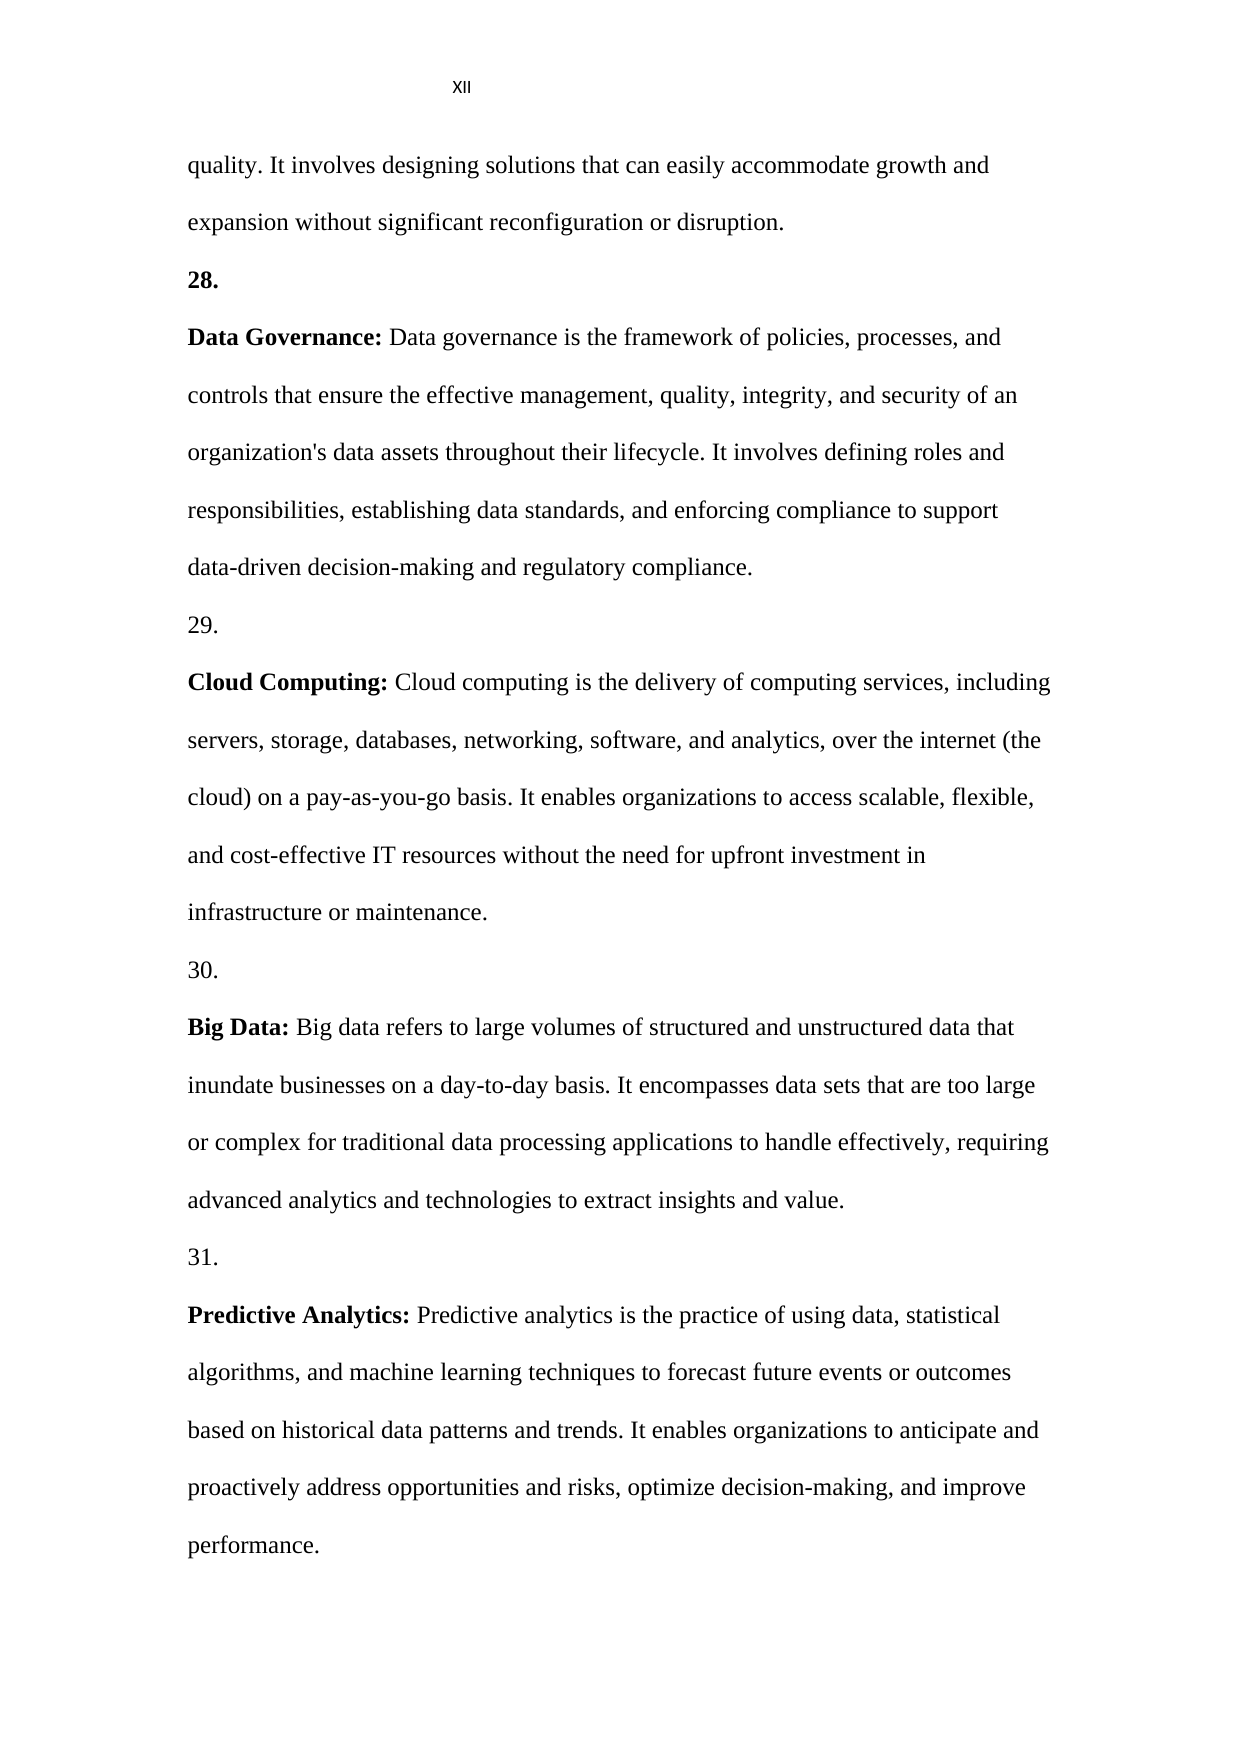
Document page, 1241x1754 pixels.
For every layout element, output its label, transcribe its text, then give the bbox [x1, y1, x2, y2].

list Predictive Analytics: Predictive analytics is the practice of using data, statistical algorithms, and machine learning techniques to forecast future events or outcomes based on historical data patterns and trends. It enables organizations to anticipate and proactively address opportunities and risks, optimize decision-making, and improve performance. [187, 1300, 1053, 1559]
list Data Governance: Data governance is the framework of policies, processes, and controls that ensure the effective management, quality, integrity, and security of an organization's data assets throughout their lifecycle. It involves defining roles and responsibilities, establishing data standards, and enforcing compliance to support data-driven decision-making and regulatory compliance. [187, 322, 1053, 581]
list Big Data: Big data refers to large volumes of structured and unstructured data that inundate businesses on a day-to-day basis. It encompasses data sets that are too large or complex for traditional data processing applications to handle effectively, requiring advanced analytics and technologies to extract insights and value. [187, 1012, 1053, 1214]
list Cloud Computing: Cloud computing is the delivery of computing services, including servers, storage, databases, networking, software, and analytics, over the internet (the cloud) on a pay-as-you-go basis. It enables organizations to access scalable, flexible, and cost-effective IT resources without the need for upfront investment in infrastructure or maintenance. [187, 667, 1053, 926]
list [187, 150, 1053, 236]
